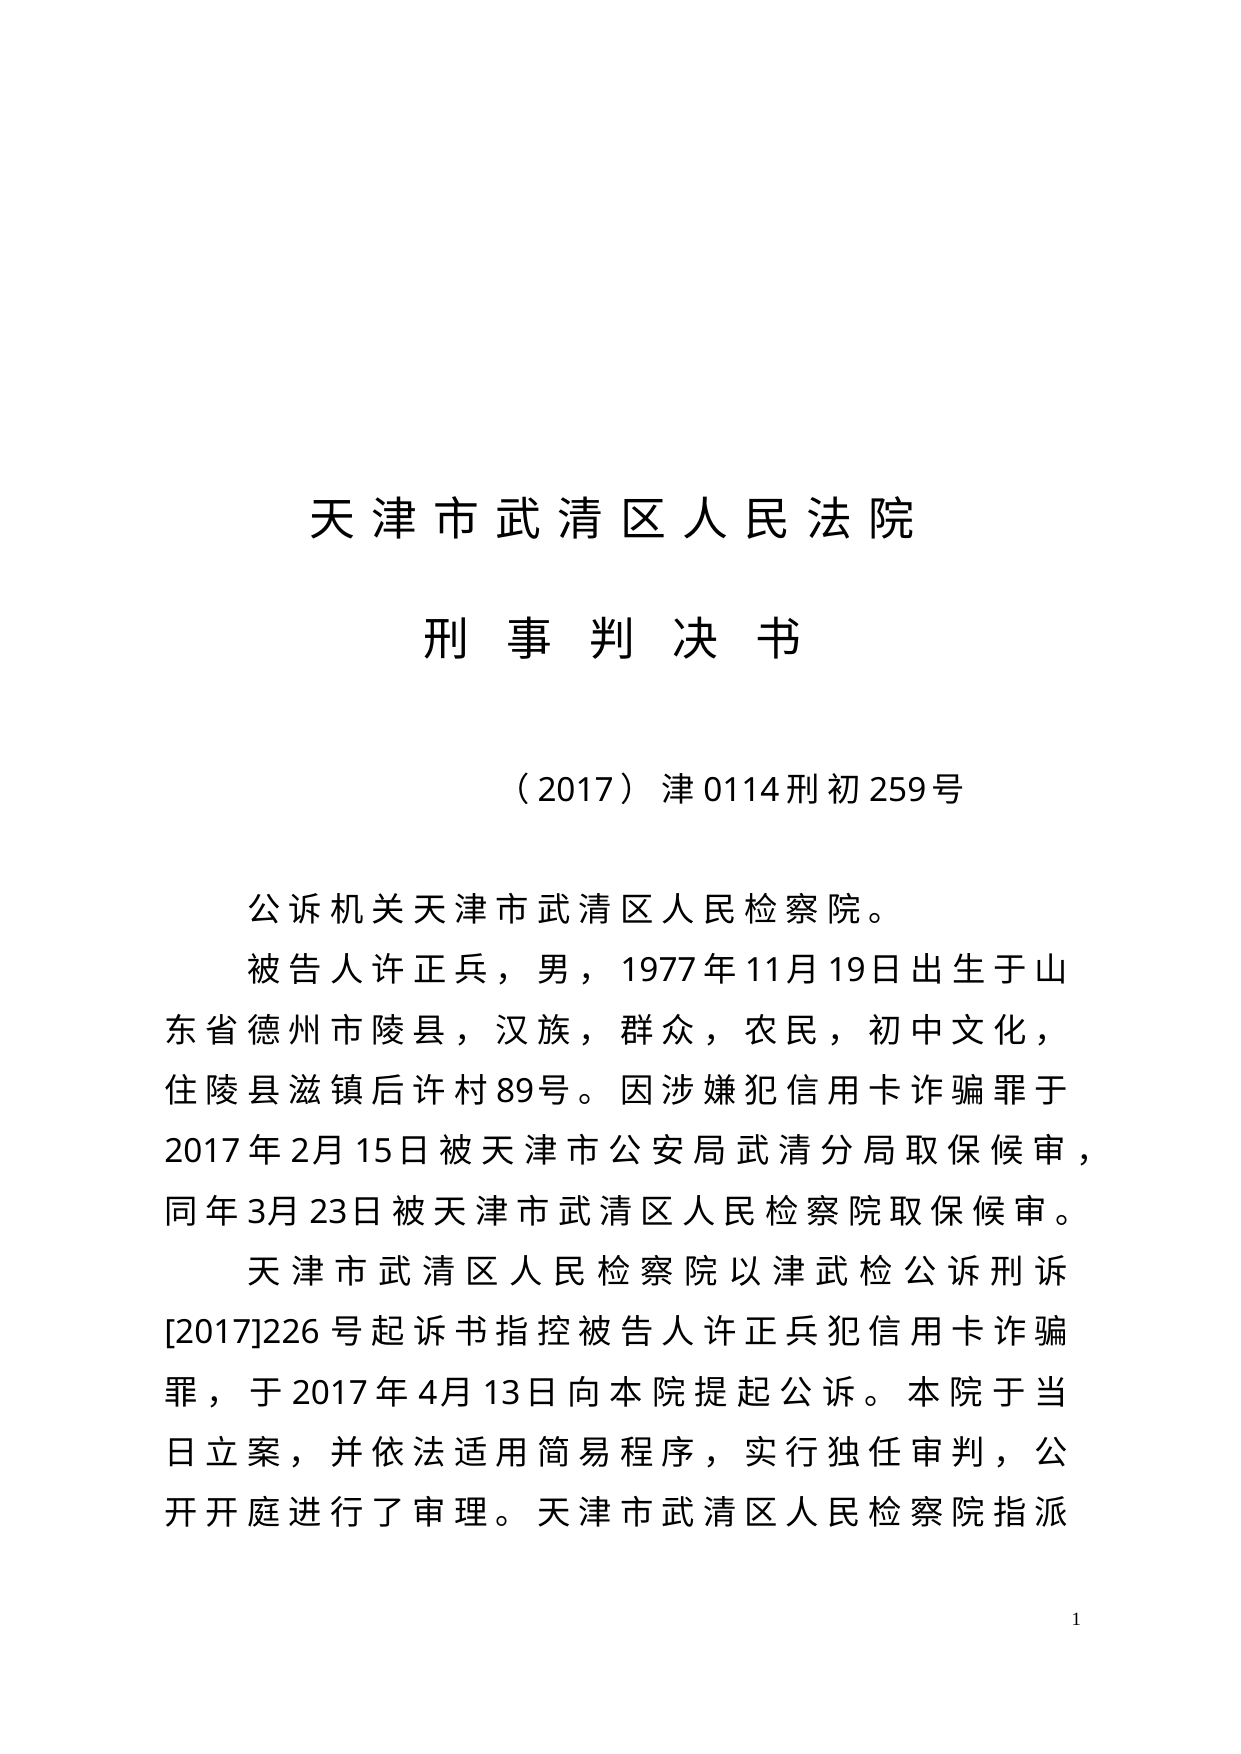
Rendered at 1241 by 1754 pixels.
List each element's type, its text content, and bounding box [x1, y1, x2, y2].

text 刑 事 判 决 书 [164, 575, 1076, 696]
text 被告人许正兵，男，1977年11月19日出生于山东省德州市陵县，汉族，群众，农民，初中文化，住陵县滋镇后许村89号。因涉嫌犯信用卡诈骗罪于2017年2月15日被天津市公安局武清分局取保候审，同年3月23日被天津市武清区人民检察院取保候审。 [164, 937, 1076, 1239]
text 天津市武清区人民法院 [164, 455, 1076, 575]
text 公诉机关天津市武清区人民检察院。 [164, 877, 1076, 937]
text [164, 1239, 1076, 1540]
text （2017）津0114刑初259号 [164, 756, 1076, 817]
